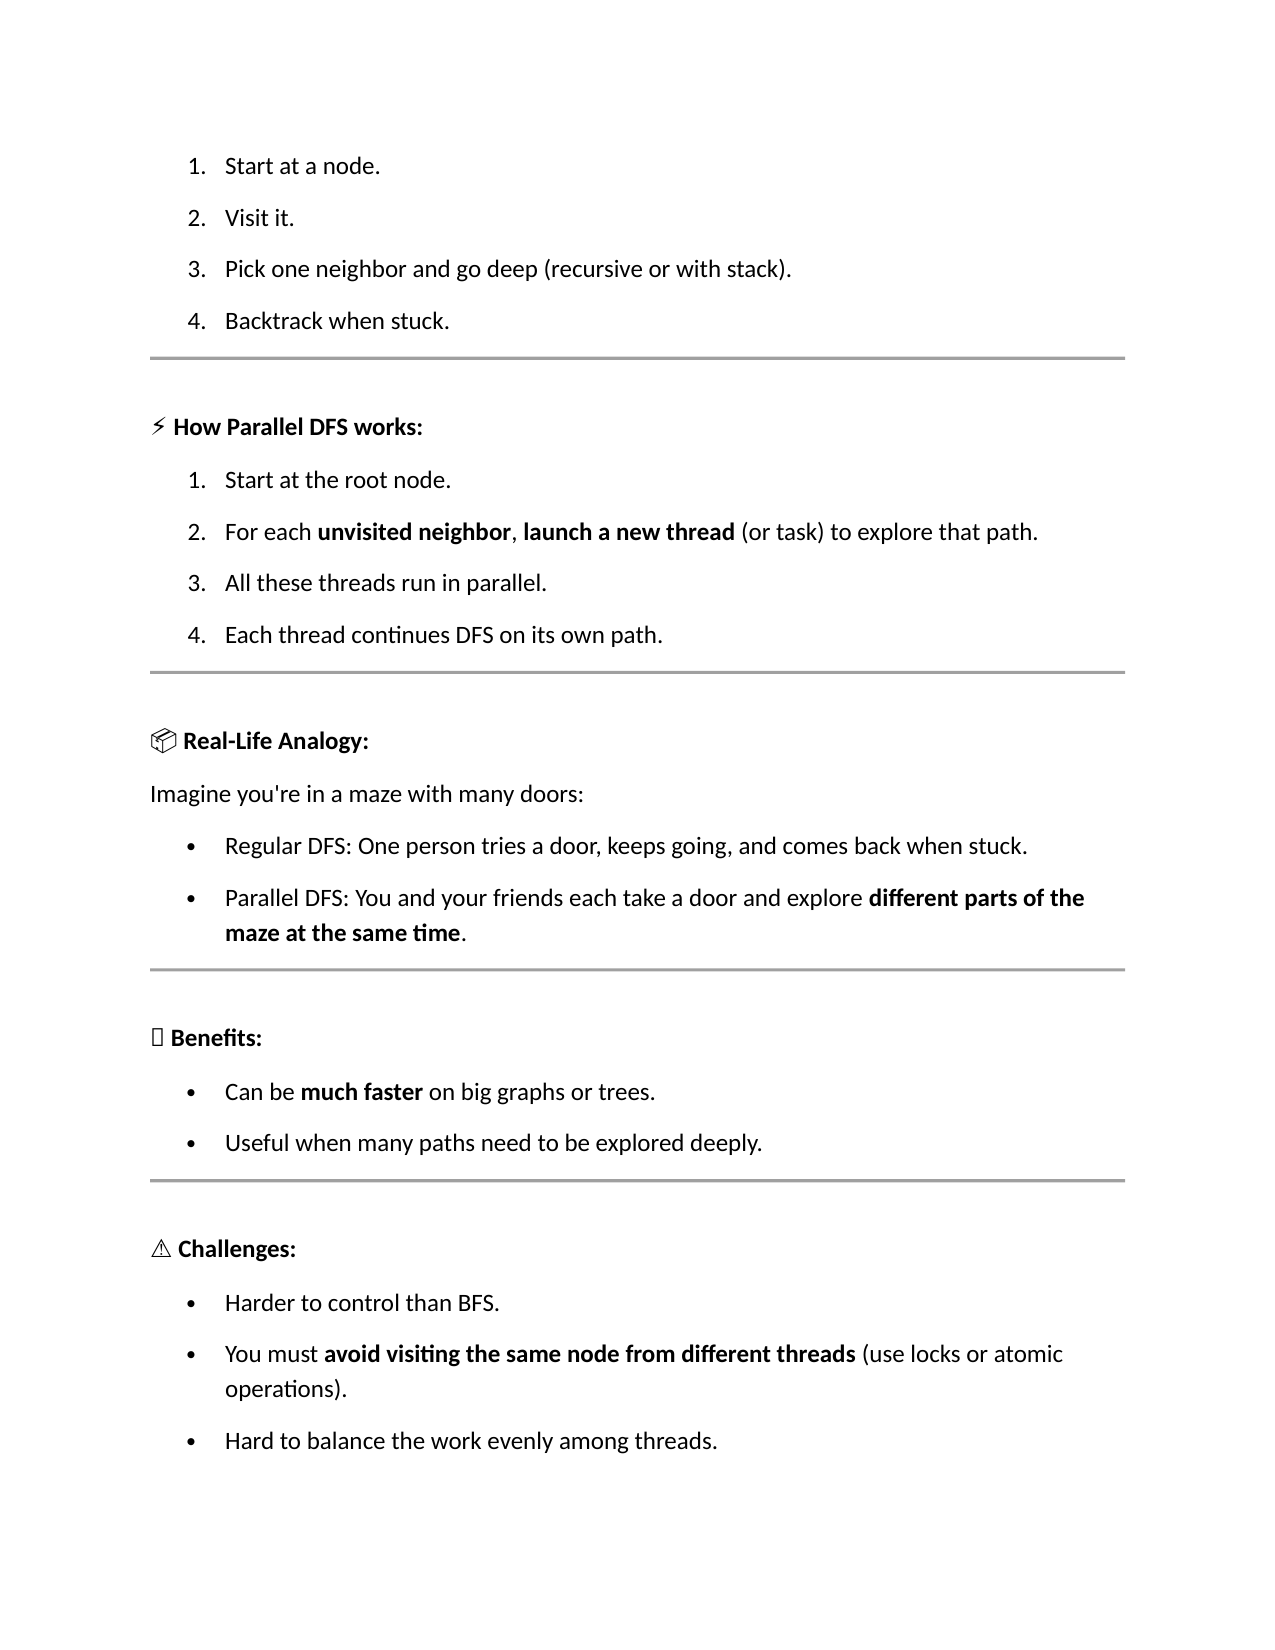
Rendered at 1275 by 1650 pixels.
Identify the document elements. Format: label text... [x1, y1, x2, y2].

list Regular DFS: One person tries a door, keeps going, and comes back when stuck. [187, 830, 1125, 861]
list All these threads run in parallel. [187, 567, 1125, 598]
list You must avoid visiting the same node from different threads (use locks or atomic operations). [187, 1338, 1125, 1404]
list Start at the root node. [187, 464, 1125, 495]
list Each thread continues DFS on its own path. [187, 619, 1125, 650]
list Visit it. [187, 202, 1125, 232]
list Useful when many paths need to be explored deeply. [187, 1127, 1125, 1158]
text ⚡ How Parallel DFS works: [150, 408, 1125, 442]
list For each unvisited neighbor, launch a new thread (or task) to explore that path. [187, 516, 1125, 546]
list Backtrack when stuck. [187, 305, 1125, 336]
list Hard to balance the work evenly among threads. [187, 1425, 1125, 1456]
list Harder to control than BFS. [187, 1287, 1125, 1317]
list Start at a node. [187, 150, 1125, 181]
text ✅ Benefits: [150, 1020, 1125, 1054]
text ⚠️ Challenges: [150, 1231, 1125, 1265]
list Pick one neighbor and go deep (recursive or with stack). [187, 253, 1125, 284]
text Imagine you're in a maze with many doors: [150, 778, 1125, 809]
list Can be much faster on big graphs or trees. [187, 1076, 1125, 1106]
text 📦 Real-Life Analogy: [150, 722, 1125, 757]
list Parallel DFS: You and your friends each take a door and explore different parts of the maze at the same time. [187, 882, 1125, 947]
